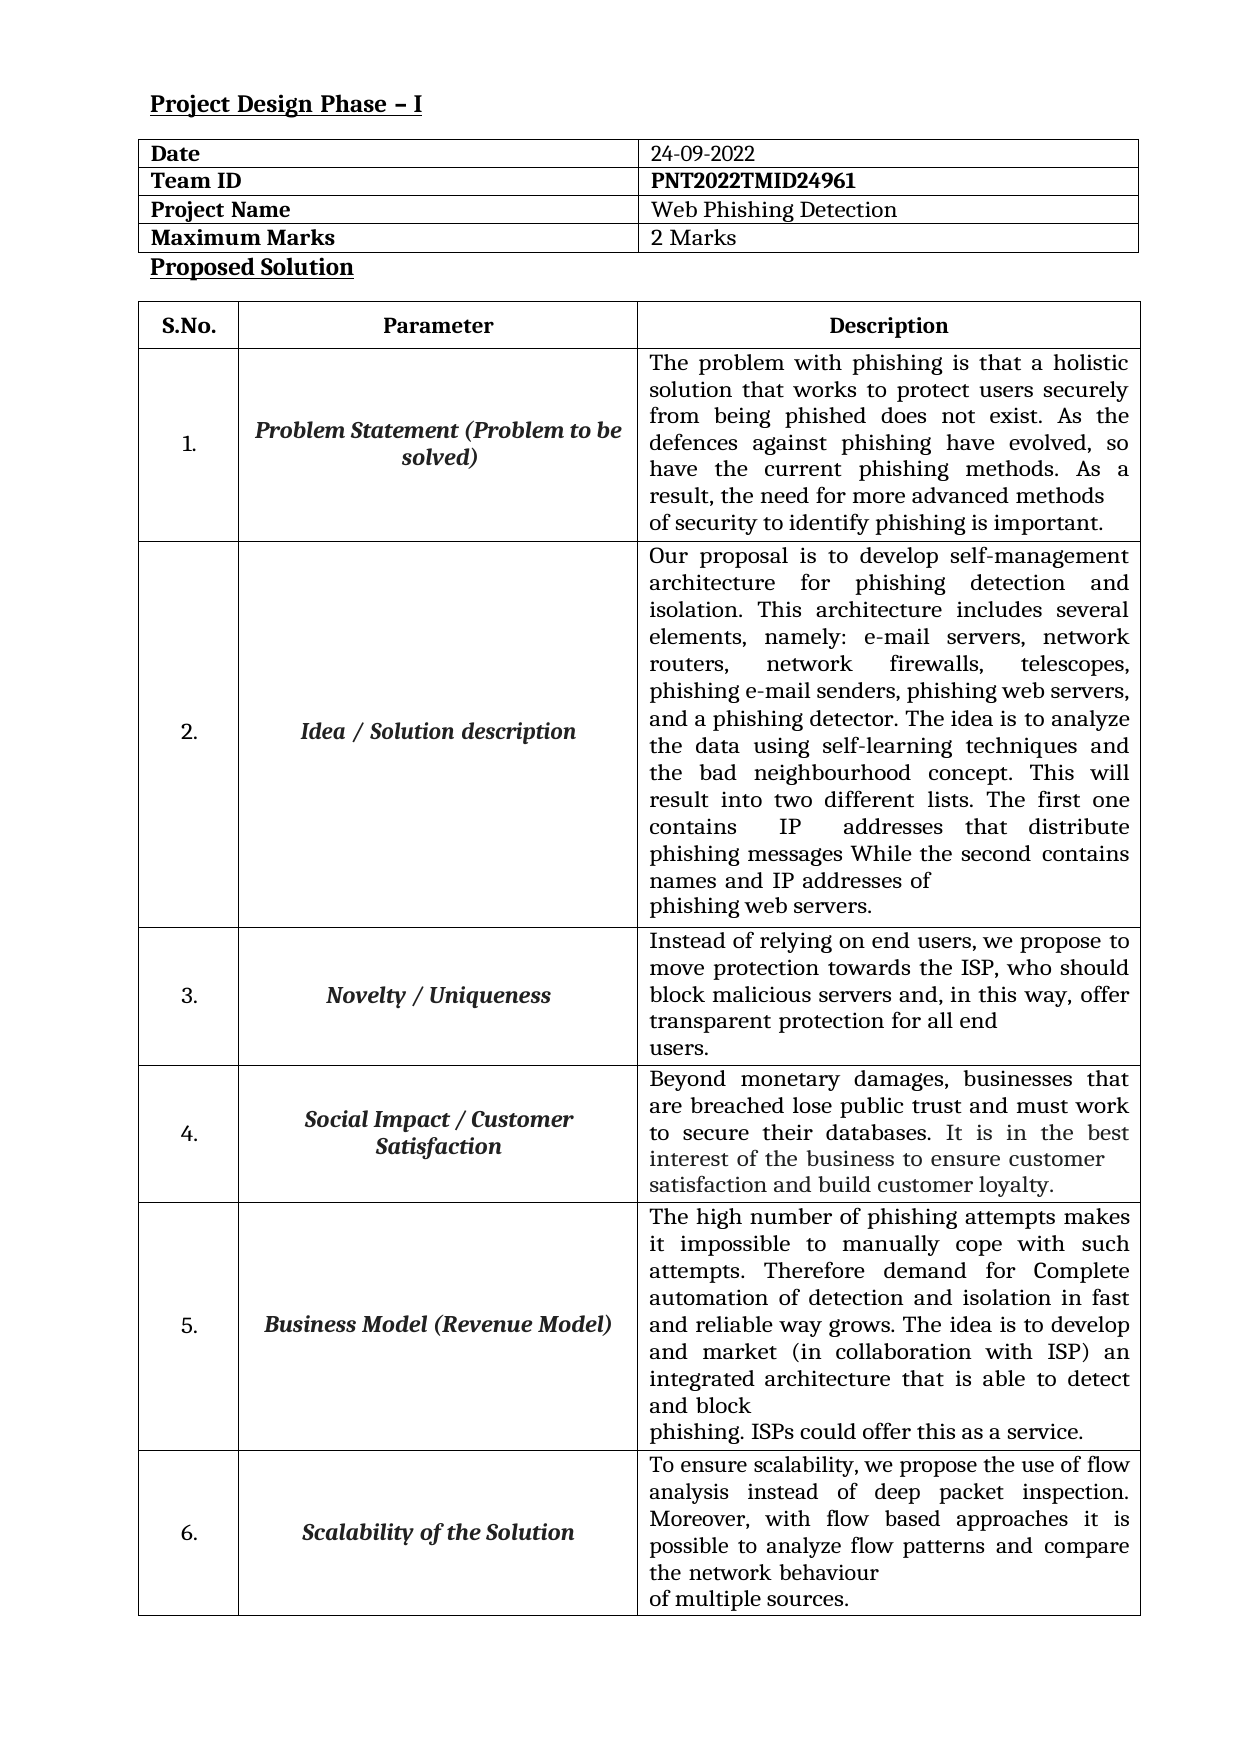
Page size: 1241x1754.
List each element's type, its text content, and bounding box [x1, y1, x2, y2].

table_cell 1. [139, 349, 238, 541]
table_cell Instead of relying on end users, we propose to move protection towards the ISP, who should block malicious servers and, in this way, offer transparent protection for all end users. [638, 928, 1140, 1064]
table_cell 5. [139, 1203, 238, 1450]
table_cell Team ID [139, 168, 638, 195]
table_cell Novelty / Uniqueness [239, 928, 637, 1064]
table_cell Project Name [139, 196, 638, 223]
table_cell 4. [139, 1066, 238, 1202]
table_header Parameter [239, 302, 637, 348]
table_header Date [139, 140, 638, 167]
table_cell The problem with phishing is that a holistic solution that works to protect users securely from being phished does not exist. As the defences against phishing have evolved, so have the current phishing methods. As a result, the need for more advanced methods of security to identify phishing is important. [638, 349, 1140, 541]
table_cell To ensure scalability, we propose the use of flow analysis instead of deep packet inspection. Moreover, with flow based approaches it is possible to analyze flow patterns and compare the network behaviour of multiple sources. [638, 1451, 1140, 1615]
table_cell Scalability of the Solution [239, 1451, 637, 1615]
text Project Design Phase – I [150, 86, 1153, 120]
table_cell Web Phishing Detection [639, 196, 1138, 223]
table_header 24-09-2022 [639, 140, 1138, 167]
table_cell 6. [139, 1451, 238, 1615]
table_cell The high number of phishing attempts makes it impossible to manually cope with such attempts. Therefore demand for Complete automation of detection and isolation in fast and reliable way grows. The idea is to develop and market (in collaboration with ISP) an integrated architecture that is able to detect and block phishing. ISPs could offer this as a service. [638, 1203, 1140, 1450]
table_cell Maximum Marks [139, 224, 638, 252]
table_cell Idea / Solution description [239, 542, 637, 927]
table_header S.No. [139, 302, 238, 348]
table_cell PNT2022TMID24961 [639, 168, 1138, 195]
table_cell 3. [139, 928, 238, 1064]
table_cell Social Impact / Customer Satisfaction [239, 1066, 637, 1202]
table_cell 2. [139, 542, 238, 927]
text Proposed Solution [150, 253, 1153, 282]
table_cell 2 Marks [639, 224, 1138, 252]
table_cell Our proposal is to develop self-management architecture for phishing detection and isolation. This architecture includes several elements, namely: e-mail servers, network routers, network firewalls, telescopes, phishing e-mail senders, phishing web servers, and a phishing detector. The idea is to analyze the data using self-learning techniques and the bad neighbourhood concept. This will result into two different lists. The first one contains IP addresses that distribute phishing messages While the second contains names and IP addresses of phishing web servers. [638, 542, 1140, 927]
table_cell Beyond monetary damages, businesses that are breached lose public trust and must work to secure their databases. It is in the best interest of the business to ensure customer satisfaction and build customer loyalty. [638, 1066, 1140, 1202]
table_cell Business Model (Revenue Model) [239, 1203, 637, 1450]
table_header Description [638, 302, 1140, 348]
table_cell Problem Statement (Problem to be solved) [239, 349, 637, 541]
